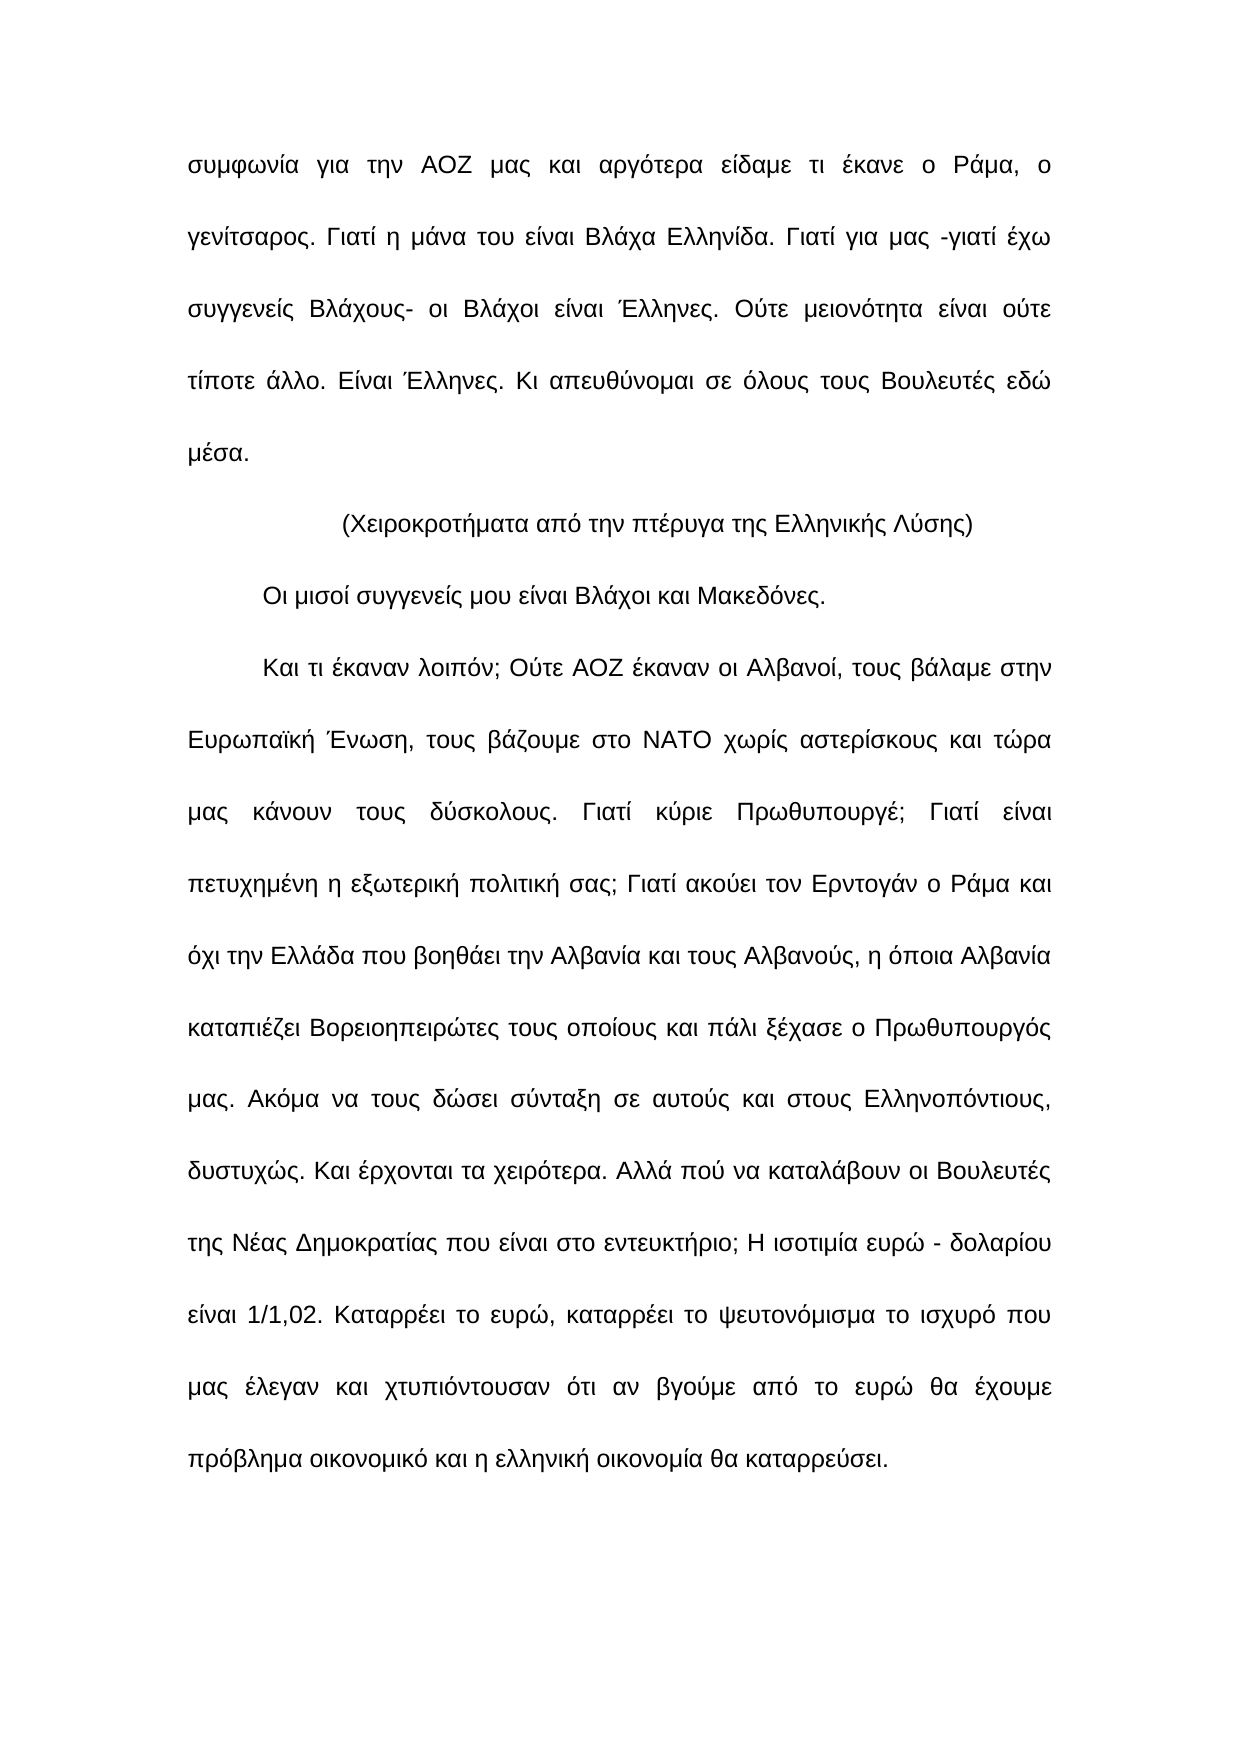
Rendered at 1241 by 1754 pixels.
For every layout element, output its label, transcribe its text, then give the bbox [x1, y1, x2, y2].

text (Χειροκροτήματα από την πτέρυγα της Ελληνικής Λύσης) [187, 509, 1053, 538]
text Και τι έκαναν λοιπόν; Ούτε ΑΟΖ έκαναν οι Αλβανοί, τους βάλαμε στην Ευρωπαϊκή Ένωση, τους βάζουμε στο ΝΑΤΟ χωρίς αστερίσκους και τώρα μας κάνουν τους δύσκολους. Γιατί κύριε Πρωθυπουργέ; Γιατί είναι πετυχημένη η εξωτερική πολιτική σας; Γιατί ακούει τον Ερντογάν ο Ράμα και όχι την Ελλάδα που βοηθάει την Αλβανία και τους Αλβανούς, η όποια Αλβανία καταπιέζει Βορειοηπειρώτες τους οποίους και πάλι ξέχασε ο Πρωθυπουργός μας. Ακόμα να τους δώσει σύνταξη σε αυτούς και στους Ελληνοπόντιους, δυστυχώς. Και έρχονται τα χειρότερα. Αλλά πού να καταλάβουν οι Βουλευτές της Νέας Δημοκρατίας που είναι στο εντευκτήριο; Η ισοτιμία ευρώ - δολαρίου είναι 1/1,02. Καταρρέει το ευρώ, καταρρέει το ψευτονόμισμα το ισχυρό που μας έλεγαν και χτυπιόντουσαν ότι αν βγούμε από το ευρώ θα έχουμε πρόβλημα οικονομικό και η ελληνική οικονομία θα καταρρεύσει. [187, 653, 1053, 1472]
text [187, 150, 1053, 466]
text Οι μισοί συγγενείς μου είναι Βλάχοι και Μακεδόνες. [187, 581, 1053, 610]
